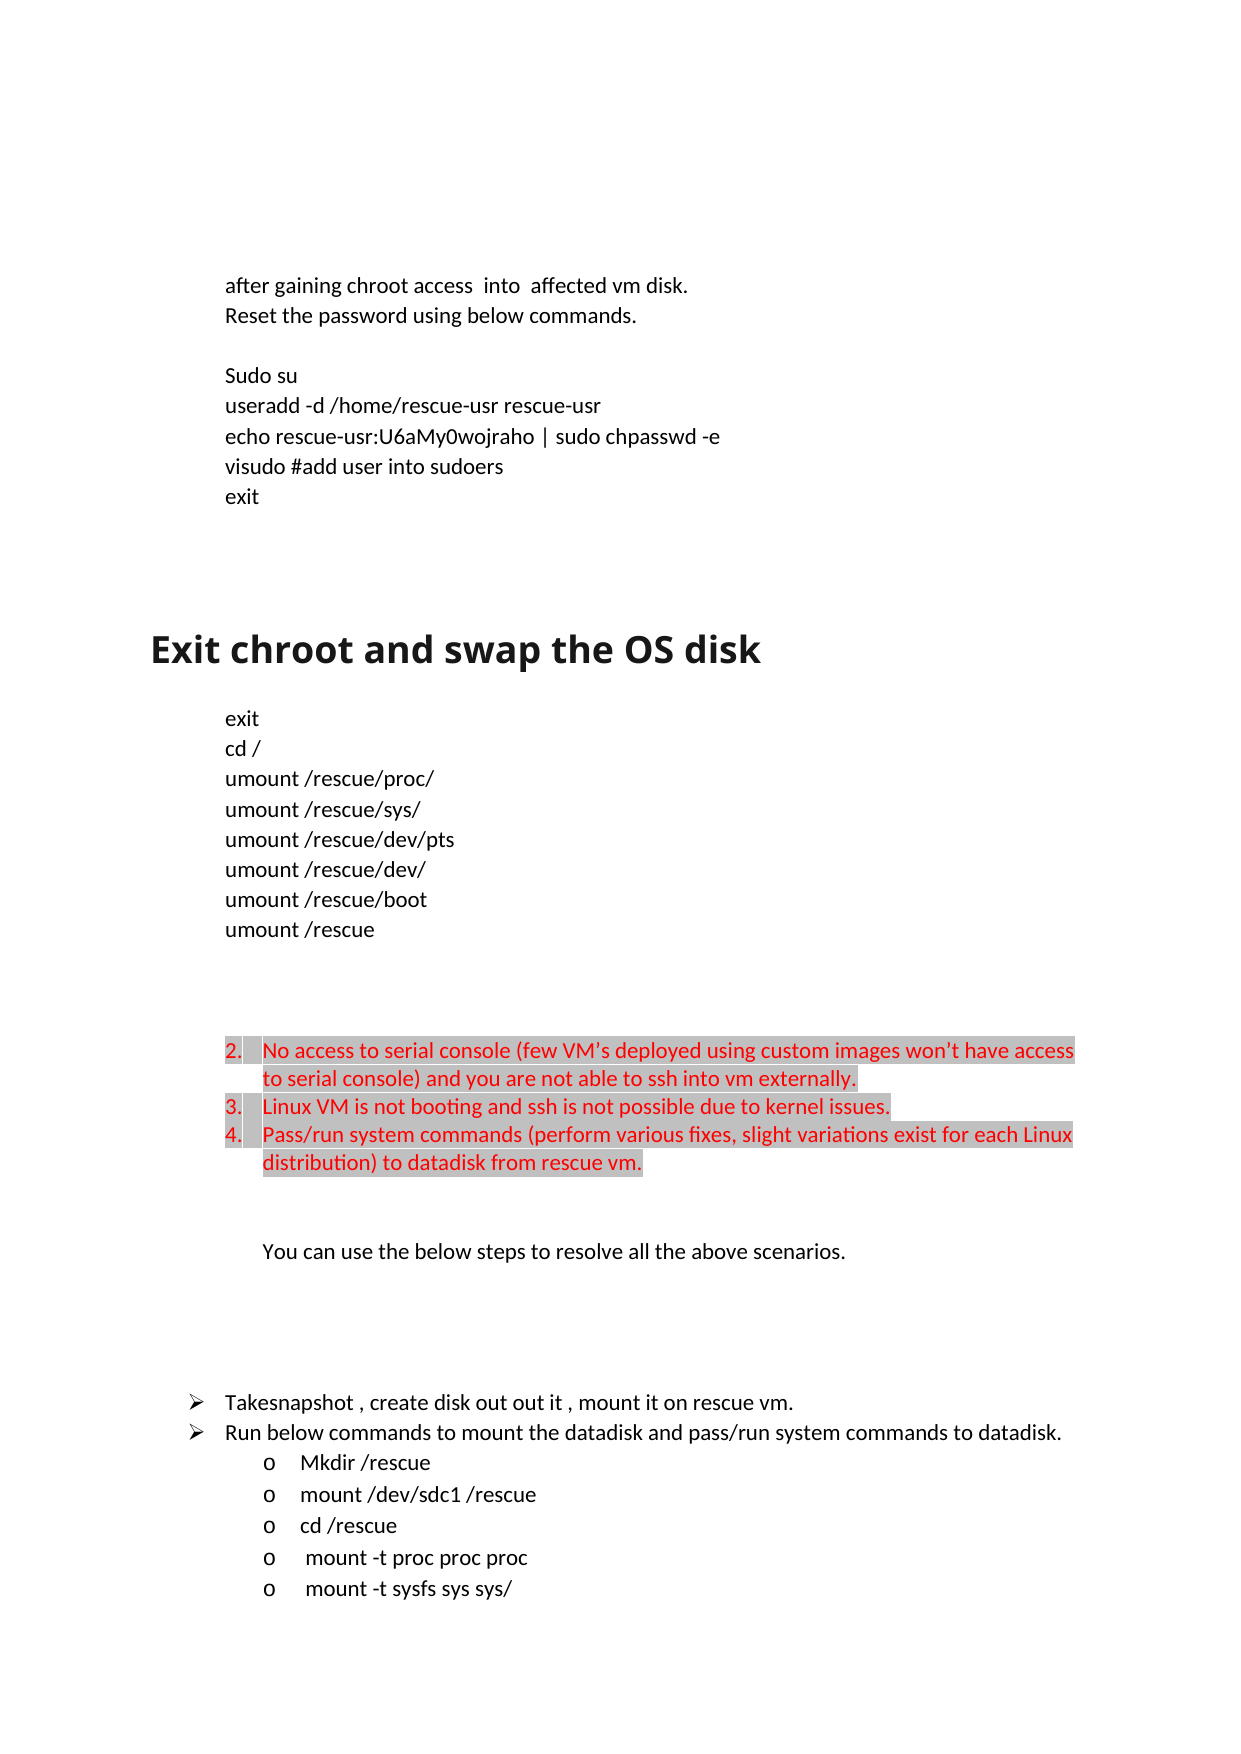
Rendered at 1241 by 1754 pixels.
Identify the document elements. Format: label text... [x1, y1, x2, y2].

subtitle Exit chroot and swap the OS disk [150, 623, 1090, 674]
list umount /rescue/sys/ [225, 795, 1090, 823]
list mount -t proc proc proc [262, 1543, 1090, 1572]
list exit [225, 482, 1090, 510]
list umount /rescue/dev/ [225, 855, 1090, 883]
list No access to serial console (few VM’s deployed using custom images won’t have access to serial console) and you are not able to ssh into vm externally. [225, 1036, 1090, 1092]
list umount /rescue/dev/pts [225, 825, 1090, 853]
list Mkdir /rescue [262, 1448, 1090, 1478]
list cd / [225, 734, 1090, 762]
list Sudo su [225, 361, 1090, 389]
list Pass/run system commands (perform various fixes, slight variations exist for each Linux distribution) to datadisk from rescue vm. [225, 1121, 1090, 1177]
list Run below commands to mount the datadisk and pass/run system commands to datadisk. [187, 1418, 1090, 1446]
list exit [225, 704, 1090, 732]
list umount /rescue [225, 916, 1090, 944]
list useradd -d /home/rescue-usr rescue-usr [225, 392, 1090, 420]
list umount /rescue/boot [225, 885, 1090, 913]
list after gaining chroot access into affected vm disk. [225, 271, 1090, 299]
list Takesnapshot , create disk out out it , mount it on rescue vm. [187, 1388, 1090, 1416]
list Linux VM is not booting and ssh is not possible due to kernel issues. [225, 1092, 1090, 1121]
list mount -t sysfs sys sys/ [262, 1574, 1090, 1603]
list cd /rescue [262, 1511, 1090, 1541]
list visudo #add user into sudoers [225, 452, 1090, 480]
list Reset the password using below commands. [225, 301, 1090, 329]
list echo rescue-usr:U6aMy0wojraho | sudo chpasswd -e [225, 422, 1090, 450]
list You can use the below steps to resolve all the above scenarios. [262, 1237, 1090, 1265]
list umount /rescue/proc/ [225, 764, 1090, 793]
list mount /dev/sdc1 /rescue [262, 1480, 1090, 1509]
